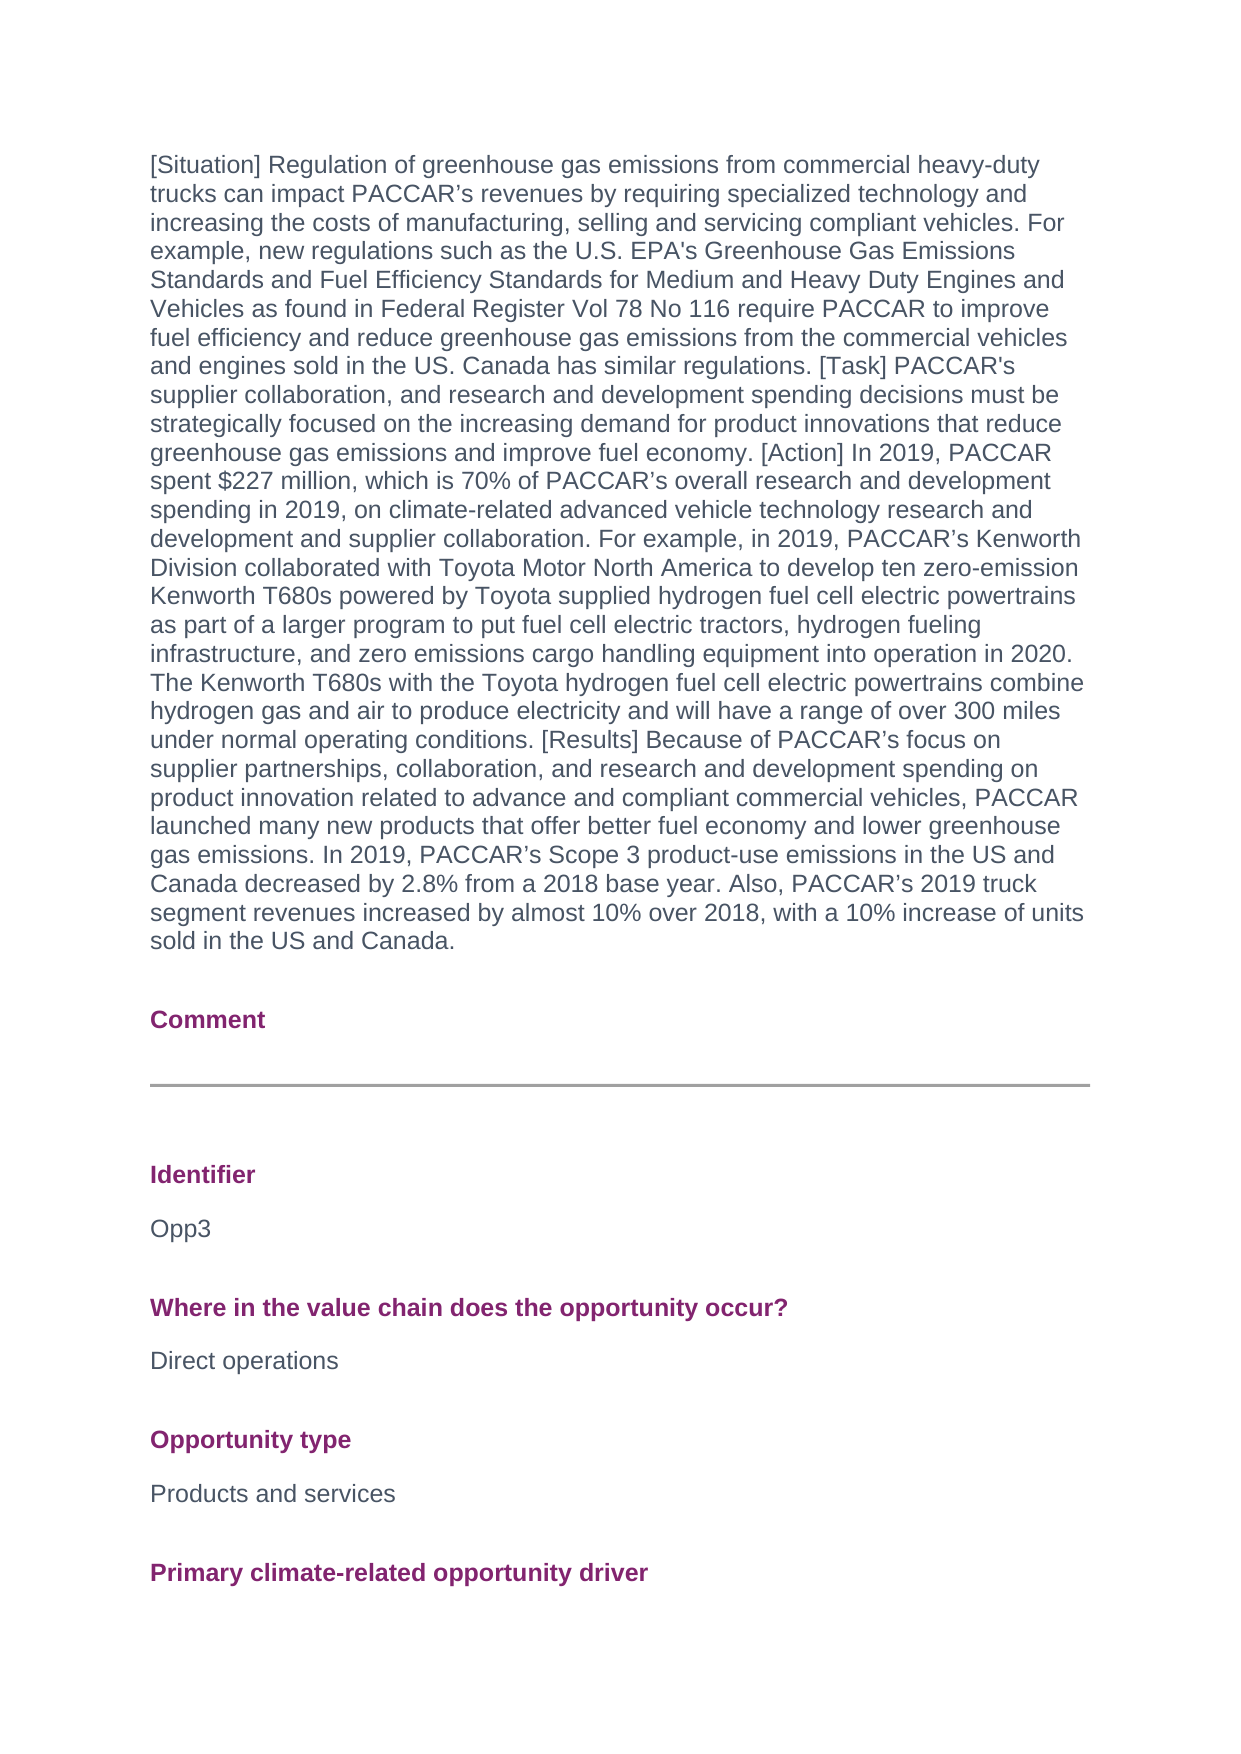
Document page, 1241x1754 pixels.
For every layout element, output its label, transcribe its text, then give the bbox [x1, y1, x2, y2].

text Direct operations [150, 1346, 1090, 1375]
text [Situation] Regulation of greenhouse gas emissions from commercial heavy-duty trucks can impact PACCAR’s revenues by requiring specialized technology and increasing the costs of manufacturing, selling and servicing compliant vehicles. For example, new regulations such as the U.S. EPA's Greenhouse Gas Emissions Standards and Fuel Efficiency Standards for Medium and Heavy Duty Engines and Vehicles as found in Federal Register Vol 78 No 116 require PACCAR to improve fuel efficiency and reduce greenhouse gas emissions from the commercial vehicles and engines sold in the US. Canada has similar regulations. [Task] PACCAR's supplier collaboration, and research and development spending decisions must be strategically focused on the increasing demand for product innovations that reduce greenhouse gas emissions and improve fuel economy. [Action] In 2019, PACCAR spent $227 million, which is 70% of PACCAR’s overall research and development spending in 2019, on climate-related advanced vehicle technology research and development and supplier collaboration. For example, in 2019, PACCAR’s Kenworth Division collaborated with Toyota Motor North America to develop ten zero-emission Kenworth T680s powered by Toyota supplied hydrogen fuel cell electric powertrains as part of a larger program to put fuel cell electric tractors, hydrogen fueling infrastructure, and zero emissions cargo handling equipment into operation in 2020. The Kenworth T680s with the Toyota hydrogen fuel cell electric powertrains combine hydrogen gas and air to produce electricity and will have a range of over 300 miles under normal operating conditions. [Results] Because of PACCAR’s focus on supplier partnerships, collaboration, and research and development spending on product innovation related to advance and compliant commercial vehicles, PACCAR launched many new products that offer better fuel economy and lower greenhouse gas emissions. In 2019, PACCAR’s Scope 3 product-use emissions in the US and Canada decreased by 2.8% from a 2018 base year. Also, PACCAR’s 2019 truck segment revenues increased by almost 10% over 2018, with a 10% increase of units sold in the US and Canada. [150, 150, 1090, 955]
subtitle Primary climate-related opportunity driver [150, 1558, 1090, 1586]
subtitle Identifier [150, 1160, 1090, 1189]
subtitle Where in the value chain does the opportunity occur? [150, 1293, 1090, 1321]
subtitle Comment [150, 1005, 1090, 1034]
text Opp3 [150, 1214, 1090, 1243]
text Products and services [150, 1479, 1090, 1508]
subtitle Opportunity type [150, 1425, 1090, 1454]
